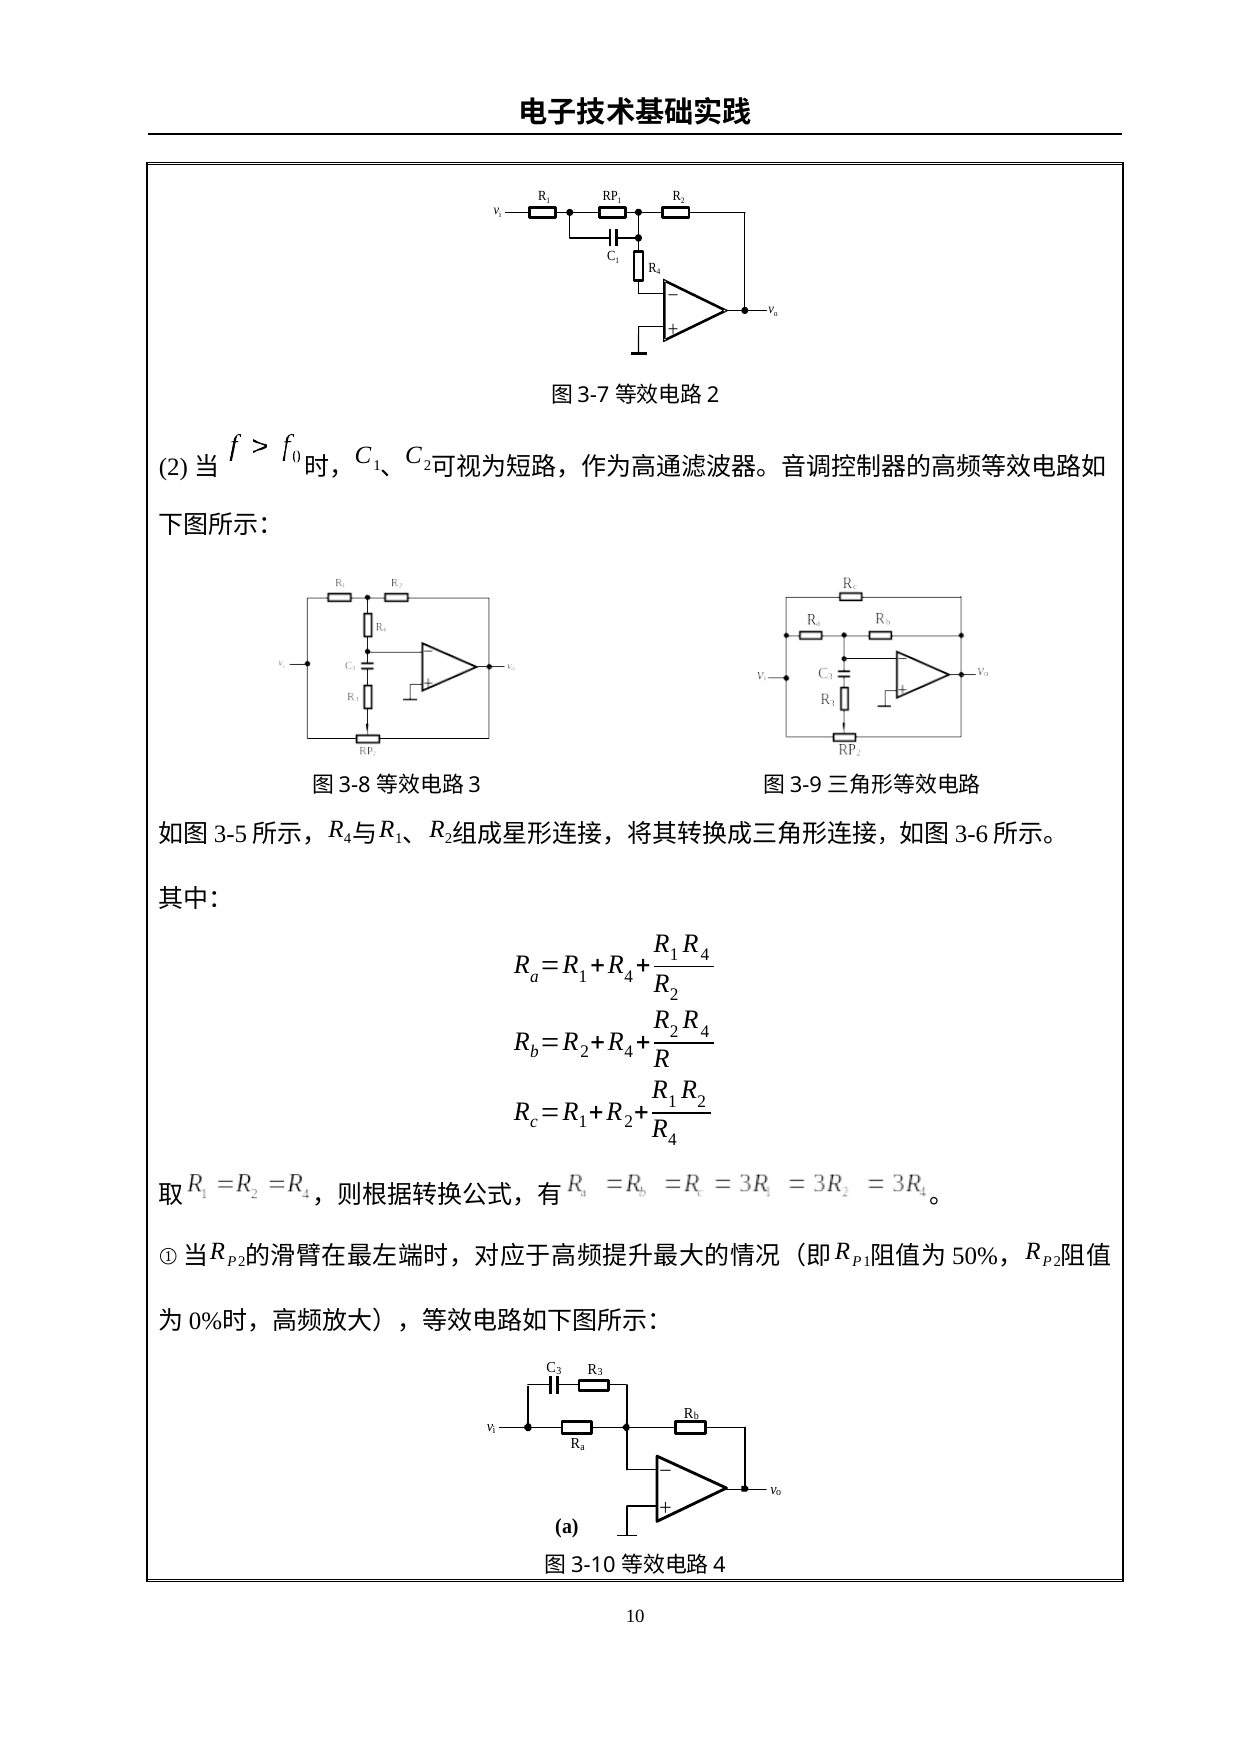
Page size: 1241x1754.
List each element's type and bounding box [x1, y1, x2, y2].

table_cell [148, 165, 1122, 1579]
